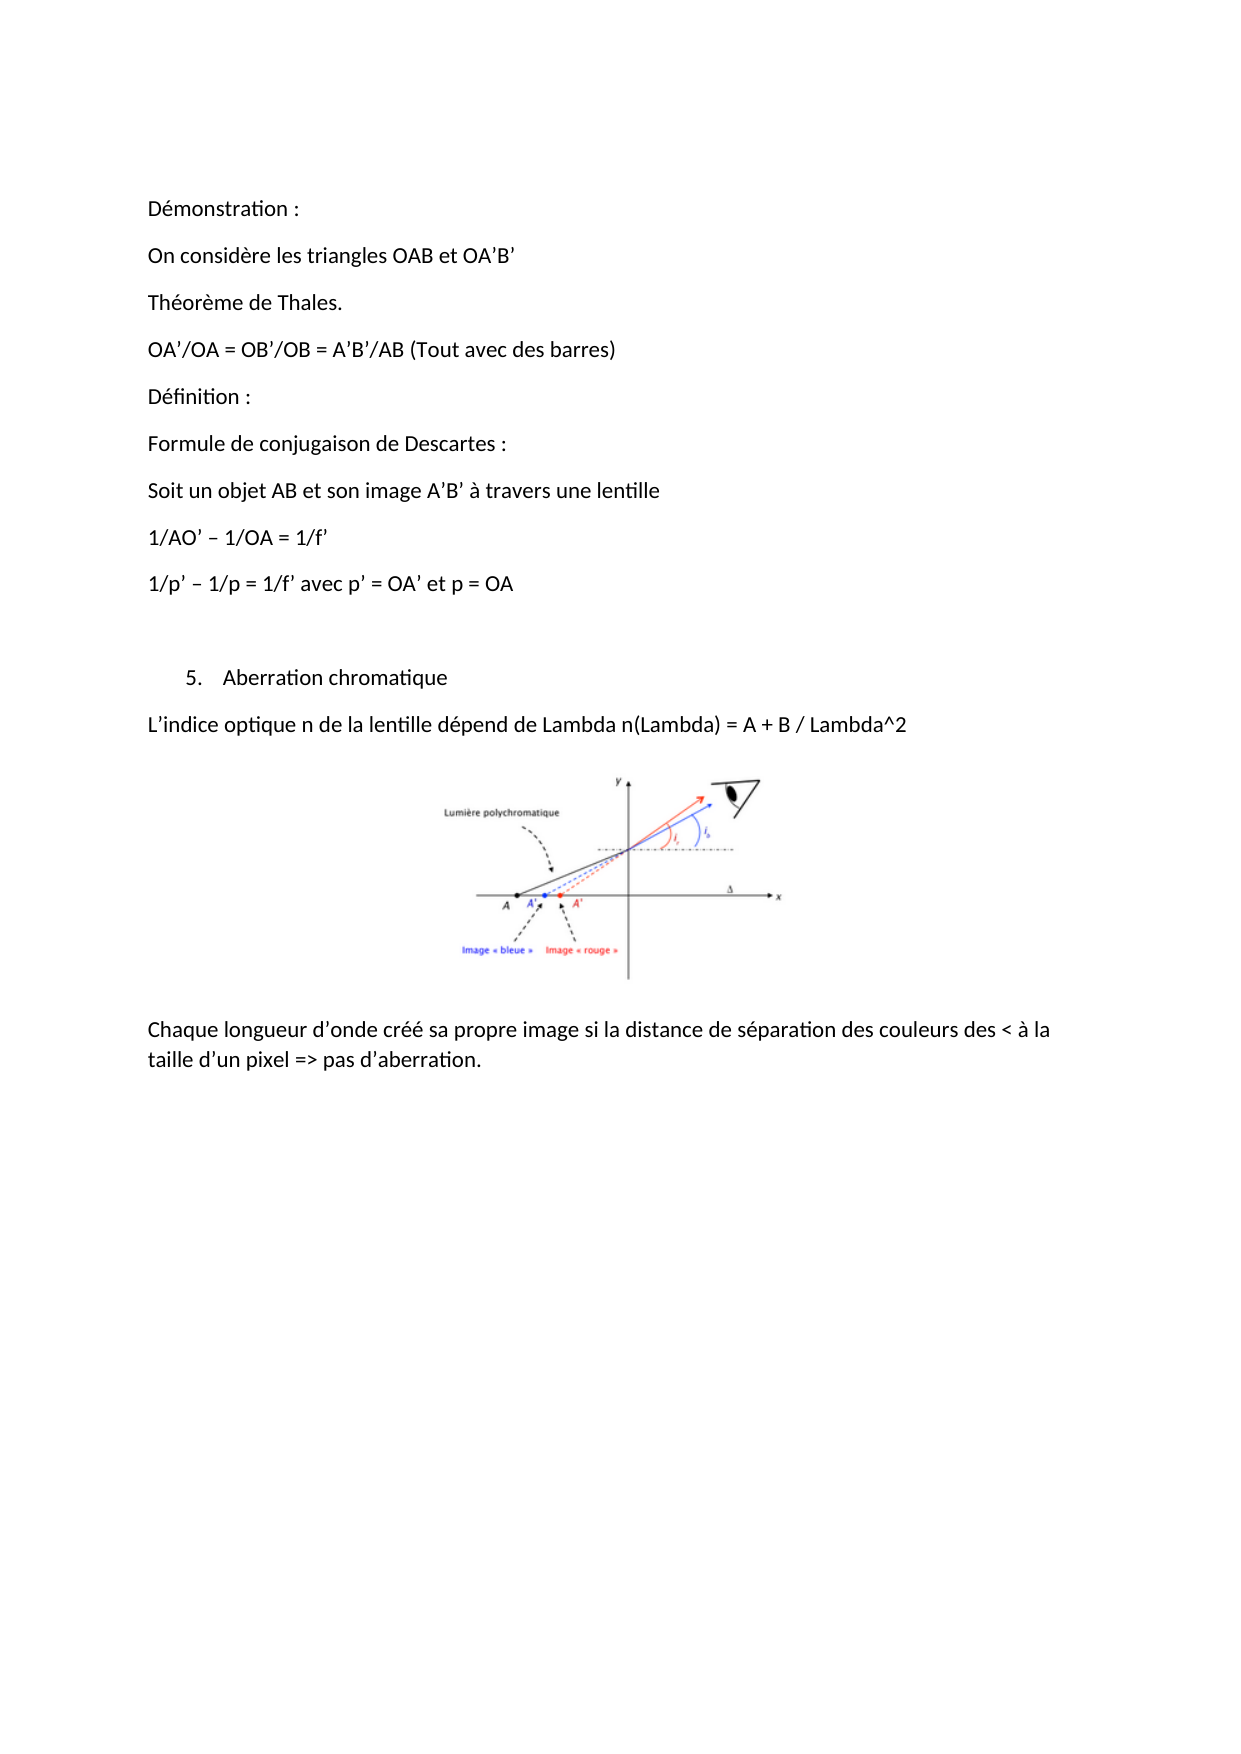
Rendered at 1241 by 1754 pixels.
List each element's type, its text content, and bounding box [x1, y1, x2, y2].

text On considère les triangles OAB et OA’B’ [148, 241, 1093, 269]
text L’indice optique n de la lentille dépend de Lambda n(Lambda) = A + B / Lambda^2 [148, 710, 1093, 738]
text 1/p’ – 1/p = 1/f’ avec p’ = OA’ et p = OA [148, 569, 1093, 597]
text OA’/OA = OB’/OB = A’B’/AB (Tout avec des barres) [148, 335, 1093, 363]
text Démonstration : [148, 194, 1093, 222]
picture [426, 760, 799, 995]
text Formule de conjugaison de Descartes : [148, 429, 1093, 457]
text 1/AO’ – 1/OA = 1/f’ [148, 523, 1093, 551]
text Théorème de Thales. [148, 288, 1093, 316]
text Soit un objet AB et son image A’B’ à travers une lentille [148, 476, 1093, 504]
list Aberration chromatique [185, 663, 1093, 691]
text Définition : [148, 382, 1093, 410]
